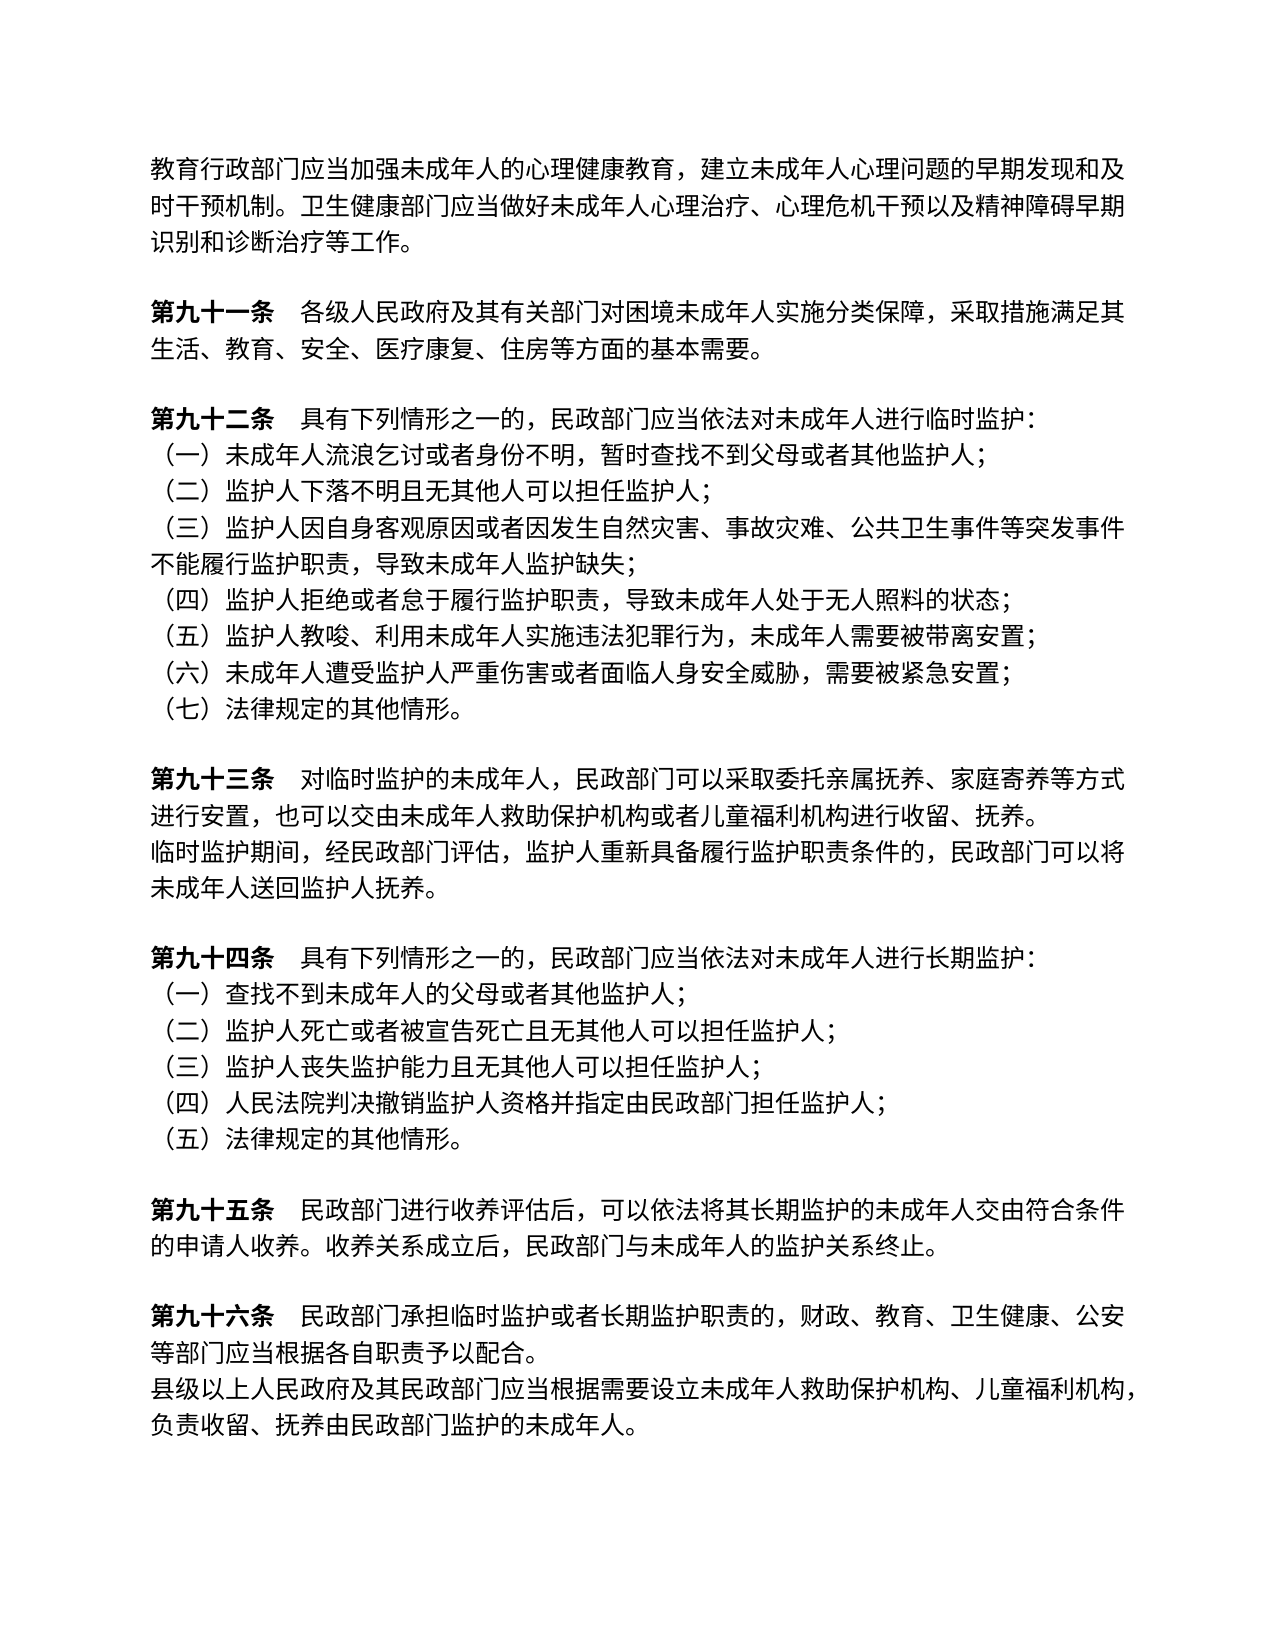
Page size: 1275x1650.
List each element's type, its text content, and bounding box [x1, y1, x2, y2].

text 教育行政部门应当加强未成年人的心理健康教育，建立未成年人心理问题的早期发现和及时干预机制。卫生健康部门应当做好未成年人心理治疗、心理危机干预以及精神障碍早期识别和诊断治疗等工作。 [150, 150, 1125, 259]
text 县级以上人民政府及其民政部门应当根据需要设立未成年人救助保护机构、儿童福利机构，负责收留、抚养由民政部门监护的未成年人。 [150, 1369, 1125, 1442]
text （五）监护人教唆、利用未成年人实施违法犯罪行为，未成年人需要被带离安置； [150, 617, 1125, 653]
text （一）未成年人流浪乞讨或者身份不明，暂时查找不到父母或者其他监护人； [150, 436, 1125, 472]
text （二）监护人死亡或者被宣告死亡且无其他人可以担任监护人； [150, 1011, 1125, 1047]
text 第九十一条 各级人民政府及其有关部门对困境未成年人实施分类保障，采取措施满足其生活、教育、安全、医疗康复、住房等方面的基本需要。 [150, 293, 1125, 365]
text （一）查找不到未成年人的父母或者其他监护人； [150, 975, 1125, 1011]
text （四）人民法院判决撤销监护人资格并指定由民政部门担任监护人； [150, 1084, 1125, 1120]
text 第九十三条 对临时监护的未成年人，民政部门可以采取委托亲属抚养、家庭寄养等方式进行安置，也可以交由未成年人救助保护机构或者儿童福利机构进行收留、抚养。 [150, 760, 1125, 832]
text （三）监护人因自身客观原因或者因发生自然灾害、事故灾难、公共卫生事件等突发事件不能履行监护职责，导致未成年人监护缺失； [150, 508, 1125, 581]
text （二）监护人下落不明且无其他人可以担任监护人； [150, 472, 1125, 508]
text （六）未成年人遭受监护人严重伤害或者面临人身安全威胁，需要被紧急安置； [150, 653, 1125, 689]
text 第九十四条 具有下列情形之一的，民政部门应当依法对未成年人进行长期监护： [150, 939, 1125, 975]
text 第九十六条 民政部门承担临时监护或者长期监护职责的，财政、教育、卫生健康、公安等部门应当根据各自职责予以配合。 [150, 1297, 1125, 1369]
text 第九十二条 具有下列情形之一的，民政部门应当依法对未成年人进行临时监护： [150, 399, 1125, 436]
text （五）法律规定的其他情形。 [150, 1120, 1125, 1156]
text 临时监护期间，经民政部门评估，监护人重新具备履行监护职责条件的，民政部门可以将未成年人送回监护人抚养。 [150, 832, 1125, 905]
text （七）法律规定的其他情形。 [150, 689, 1125, 726]
text 第九十五条 民政部门进行收养评估后，可以依法将其长期监护的未成年人交由符合条件的申请人收养。收养关系成立后，民政部门与未成年人的监护关系终止。 [150, 1190, 1125, 1263]
text （四）监护人拒绝或者怠于履行监护职责，导致未成年人处于无人照料的状态； [150, 581, 1125, 617]
text （三）监护人丧失监护能力且无其他人可以担任监护人； [150, 1047, 1125, 1084]
